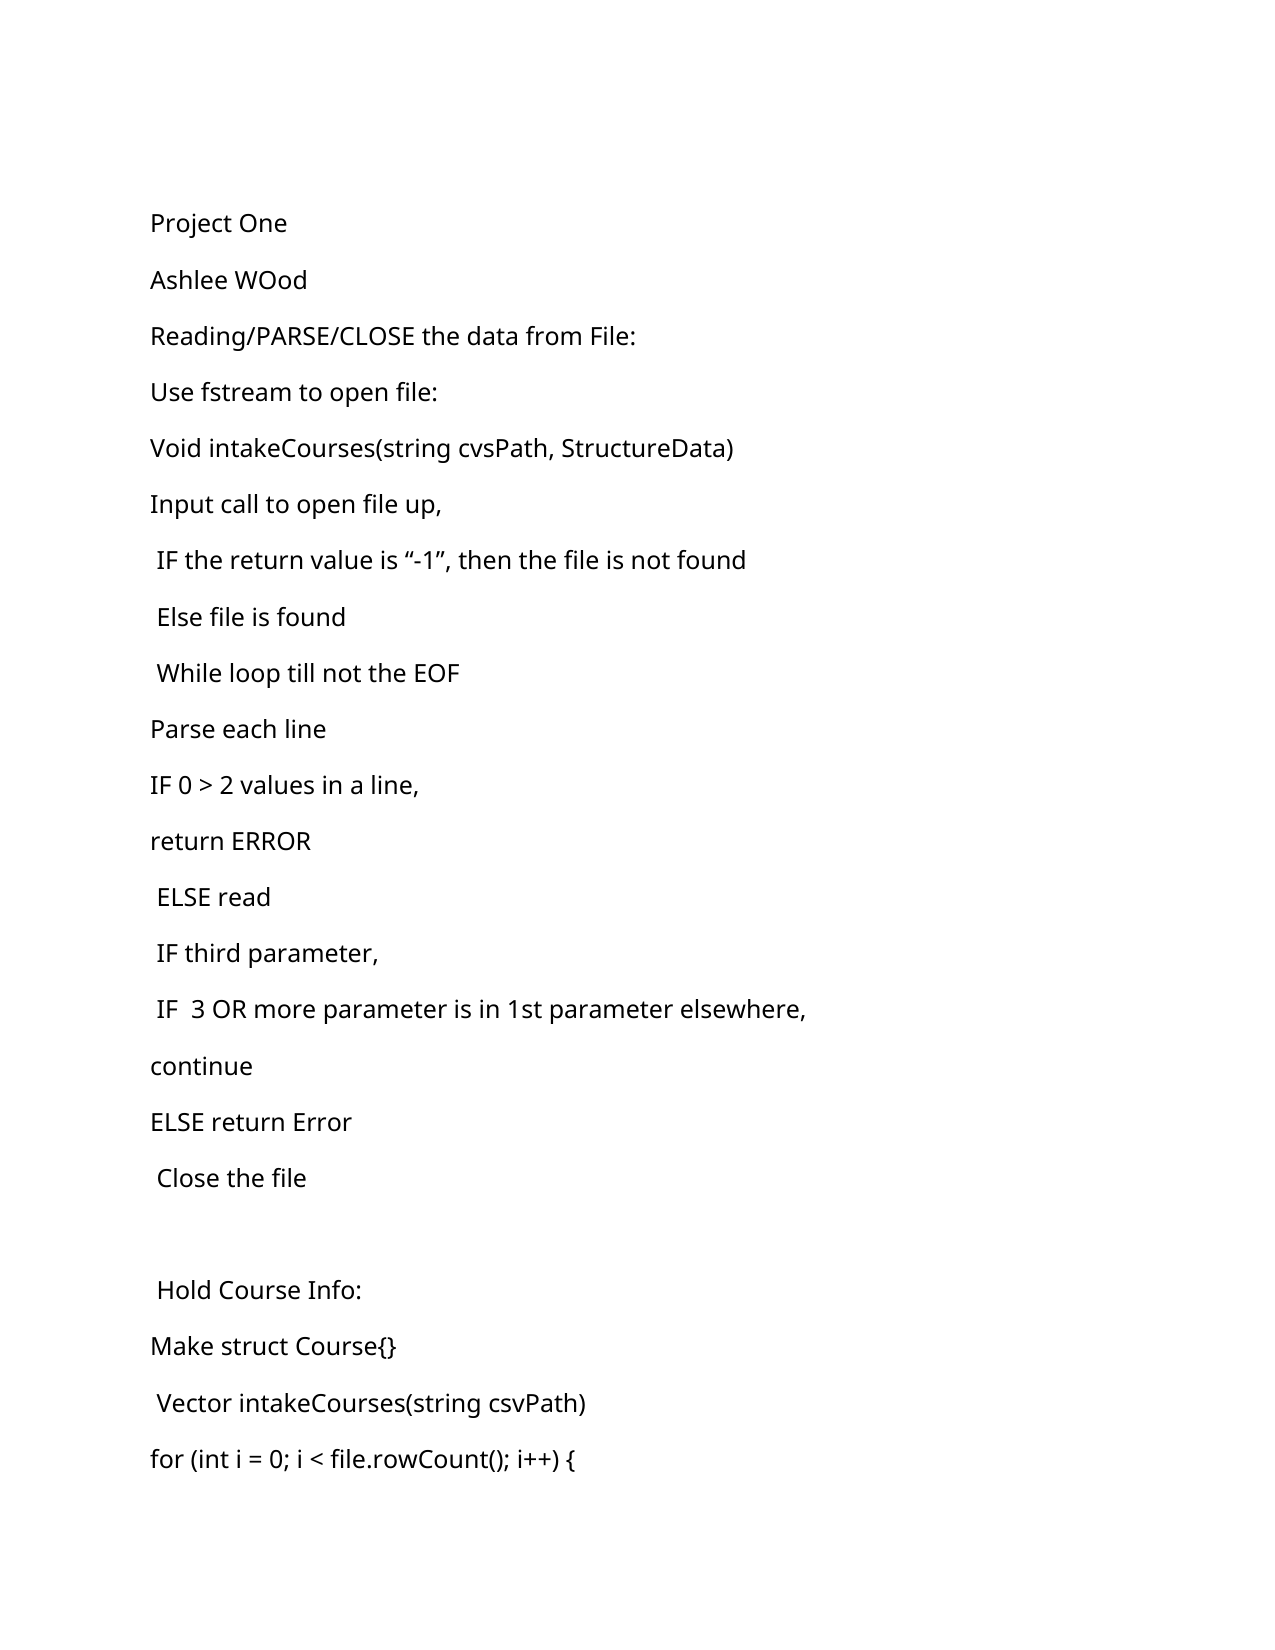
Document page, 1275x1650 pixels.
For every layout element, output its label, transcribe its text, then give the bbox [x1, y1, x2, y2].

text ELSE read [150, 880, 1125, 914]
text Make struct Course{} [150, 1329, 1125, 1363]
text Ashlee WOod [150, 262, 1125, 296]
text continue [150, 1048, 1125, 1082]
text Close the file [150, 1161, 1125, 1195]
text Project One [150, 206, 1125, 240]
text Parse each line [150, 711, 1125, 746]
text Reading/PARSE/CLOSE the data from File: [150, 318, 1125, 352]
text Else file is found [150, 599, 1125, 633]
text IF 3 OR more parameter is in 1st parameter elsewhere, [150, 992, 1125, 1026]
text Input call to open file up, [150, 487, 1125, 521]
text Hold Course Info: [150, 1273, 1125, 1307]
text IF 0 > 2 values in a line, [150, 768, 1125, 802]
text Use fstream to open file: [150, 374, 1125, 409]
text Vector intakeCourses(string csvPath) [150, 1385, 1125, 1419]
text While loop till not the EOF [150, 655, 1125, 689]
text for (int i = 0; i < file.rowCount(); i++) { [150, 1441, 1125, 1475]
text ELSE return Error [150, 1104, 1125, 1138]
text return ERROR [150, 824, 1125, 858]
text Void intakeCourses(string cvsPath, StructureData) [150, 431, 1125, 465]
text IF third parameter, [150, 936, 1125, 970]
text IF the return value is “-1”, then the file is not found [150, 543, 1125, 577]
